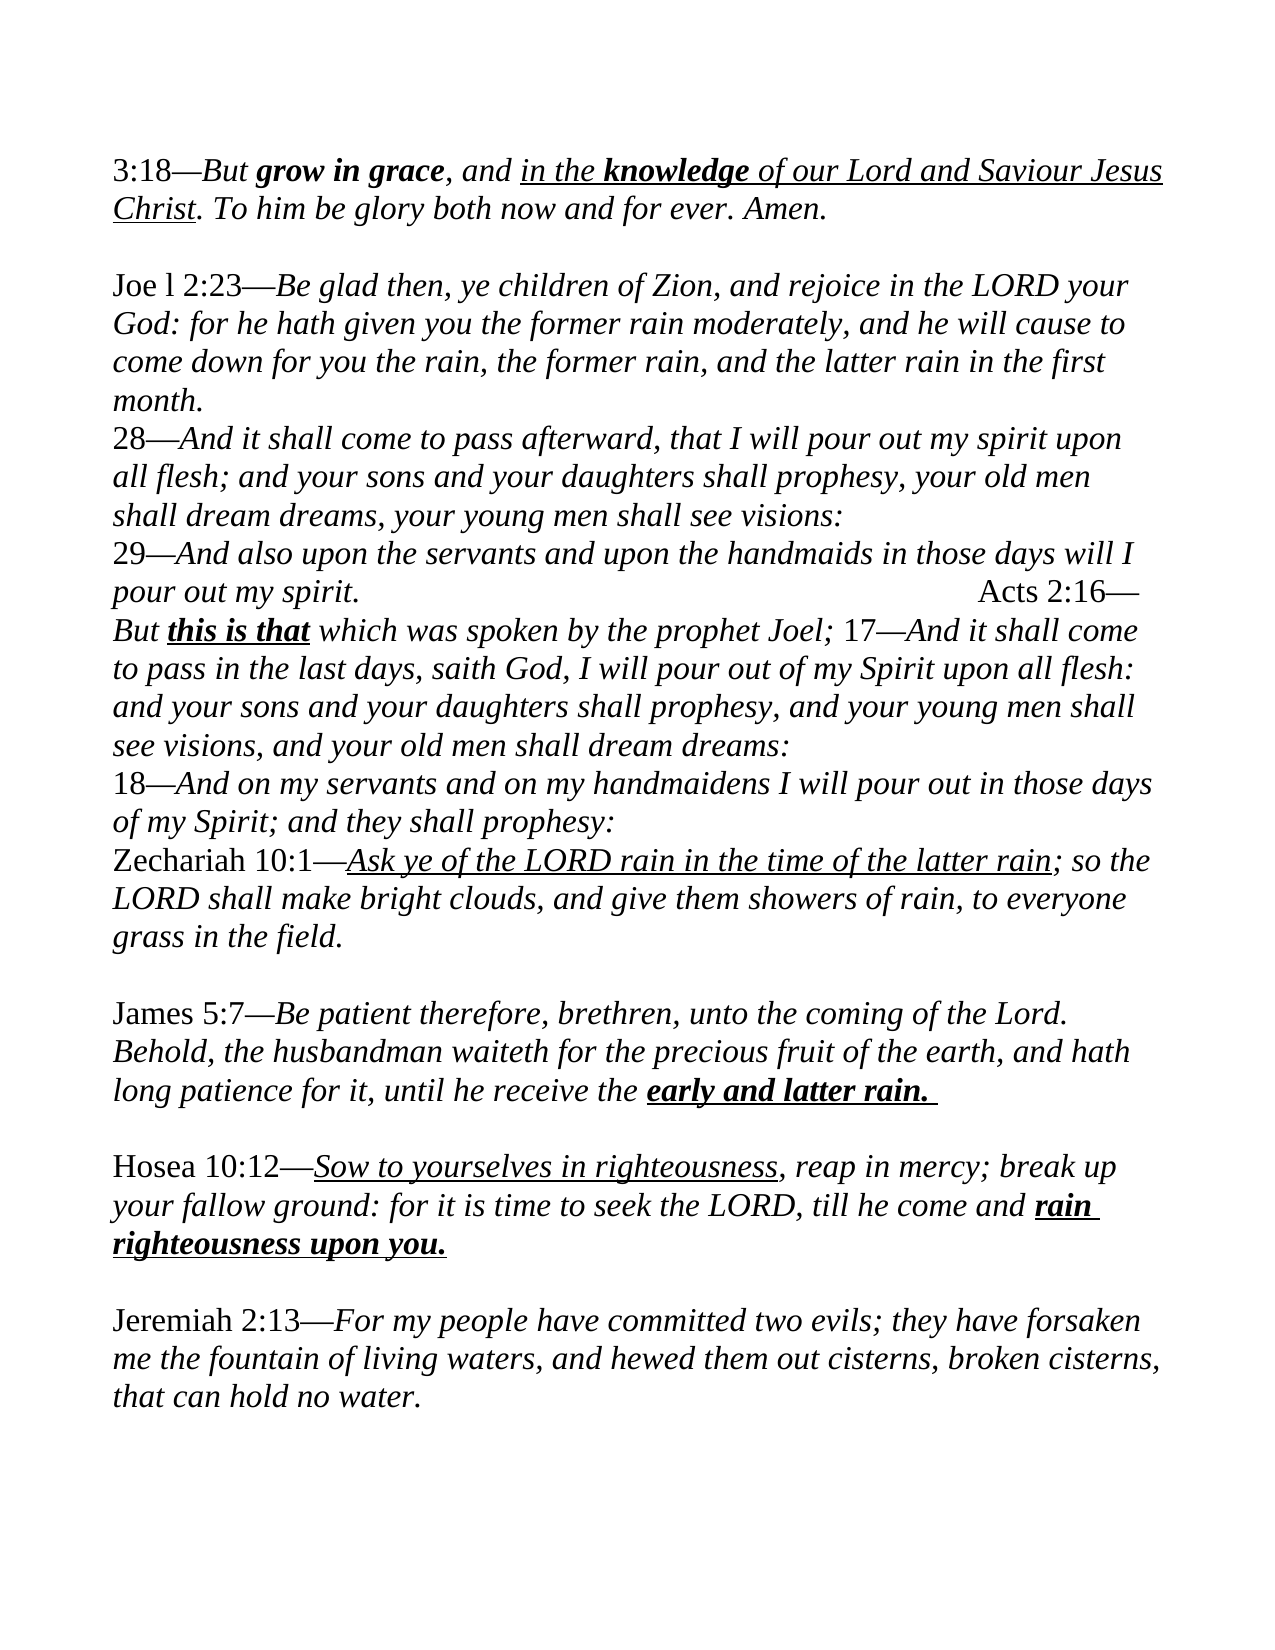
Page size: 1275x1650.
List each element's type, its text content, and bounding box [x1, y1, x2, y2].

text 29—And also upon the servants and upon the handmaids in those days will I pour out my spirit. Acts 2:16—But this is that which was spoken by the prophet Joel; 17—And it shall come to pass in the last days, saith God, I will pour out of my Spirit upon all flesh: and your sons and your daughters shall prophesy, and your young men shall see visions, and your old men shall dream dreams: [112, 533, 1162, 763]
text Zechariah 10:1—Ask ye of the LORD rain in the time of the latter rain; so the LORD shall make bright clouds, and give them showers of rain, to everyone grass in the field. [112, 840, 1162, 955]
text Joe l 2:23—Be glad then, ye children of Zion, and rejoice in the LORD your God: for he hath given you the former rain moderately, and he will cause to come down for you the rain, the former rain, and the latter rain in the first month. [112, 265, 1162, 418]
text 28—And it shall come to pass afterward, that I will pour out my spirit upon all flesh; and your sons and your daughters shall prophesy, your old men shall dream dreams, your young men shall see visions: [112, 418, 1162, 533]
text Hosea 10:12—Sow to yourselves in righteousness, reap in mercy; break up your fallow ground: for it is time to seek the LORD, till he come and rain righteousness upon you. [112, 1147, 1162, 1262]
text 18—And on my servants and on my handmaidens I will pour out in those days of my Spirit; and they shall prophesy: [112, 763, 1162, 840]
text 3:18—But grow in grace, and in the knowledge of our Lord and Saviour Jesus Christ. To him be glory both now and for ever. Amen. [112, 150, 1162, 227]
text James 5:7—Be patient therefore, brethren, unto the coming of the Lord. Behold, the husbandman waiteth for the precious fruit of the earth, and hath long patience for it, until he receive the early and latter rain. [112, 993, 1162, 1108]
text Jeremiah 2:13—For my people have committed two evils; they have forsaken me the fountain of living waters, and hewed them out cisterns, broken cisterns, that can hold no water. [112, 1300, 1162, 1415]
